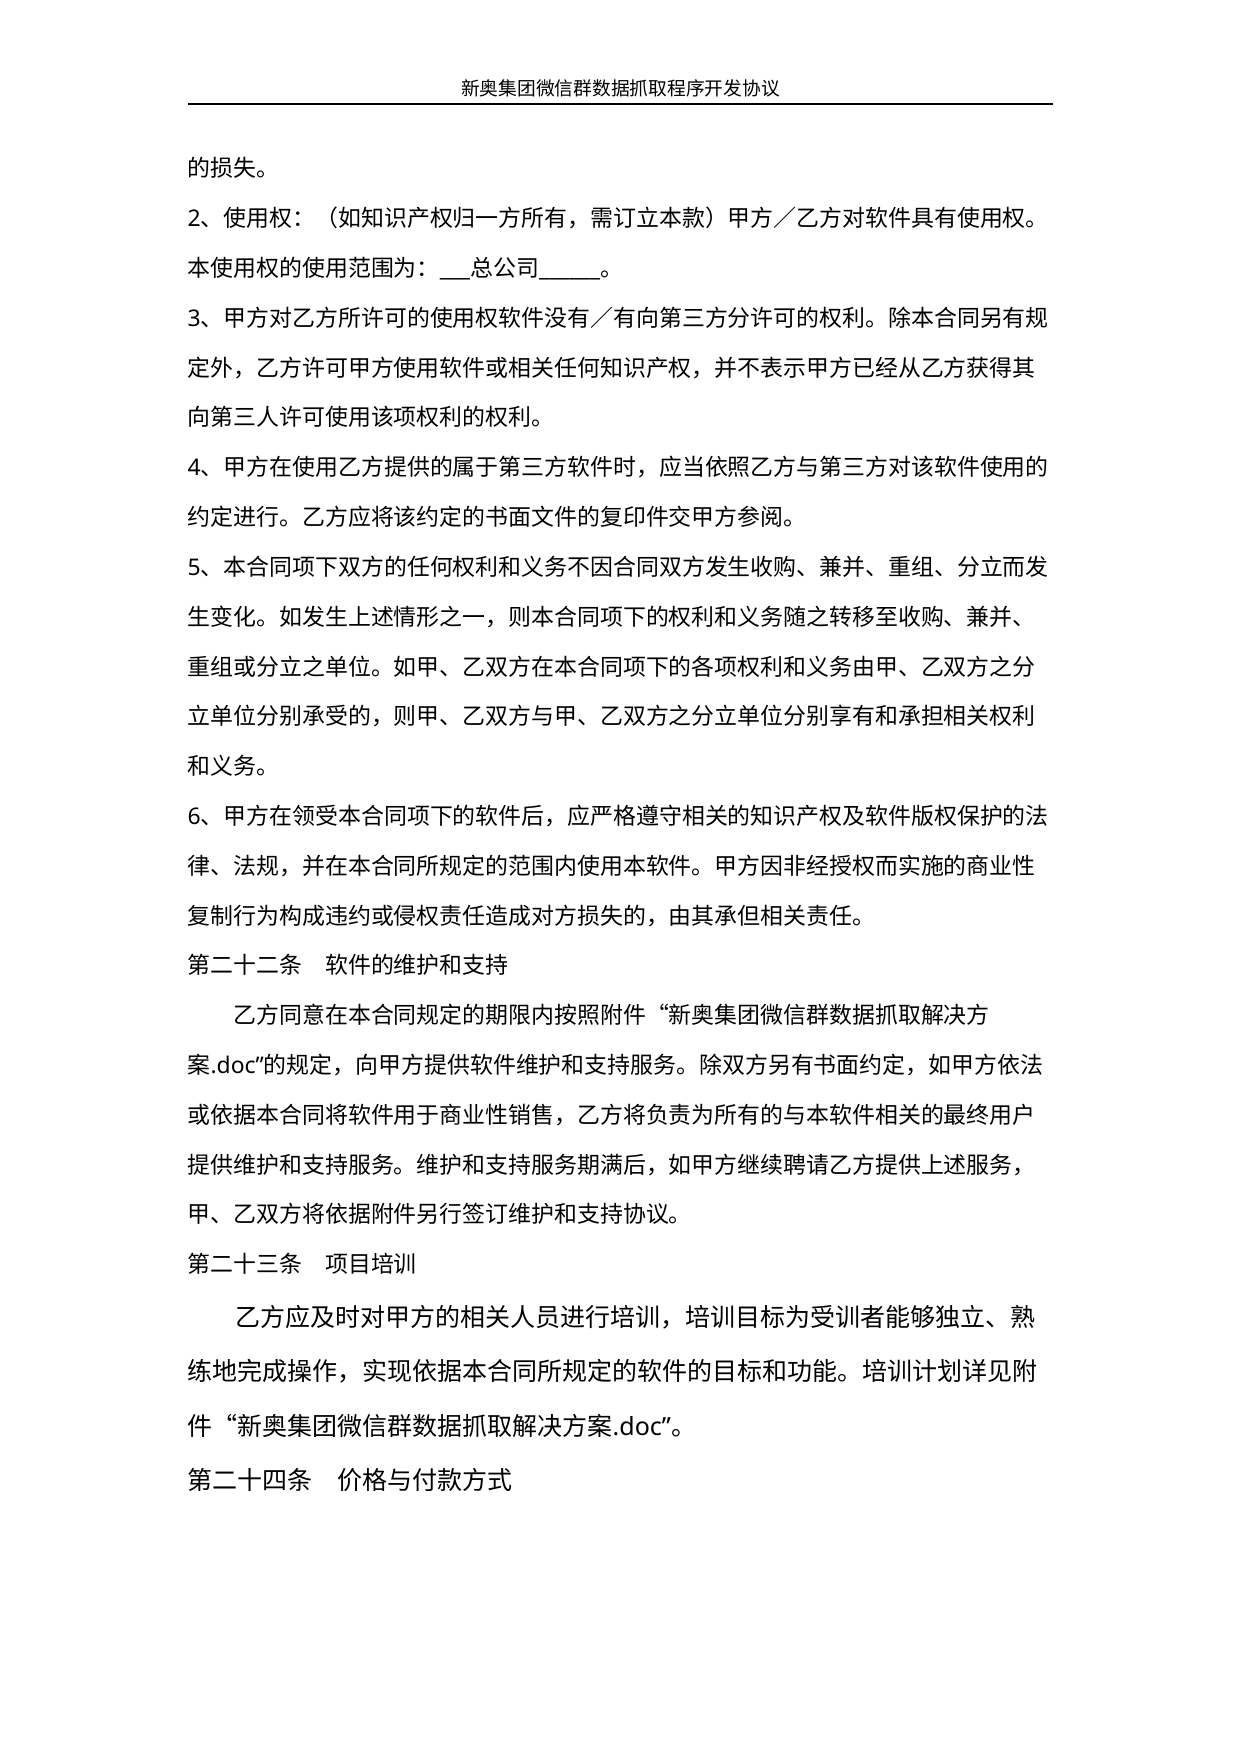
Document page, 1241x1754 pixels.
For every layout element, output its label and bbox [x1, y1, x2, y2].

text [187, 150, 1053, 1497]
